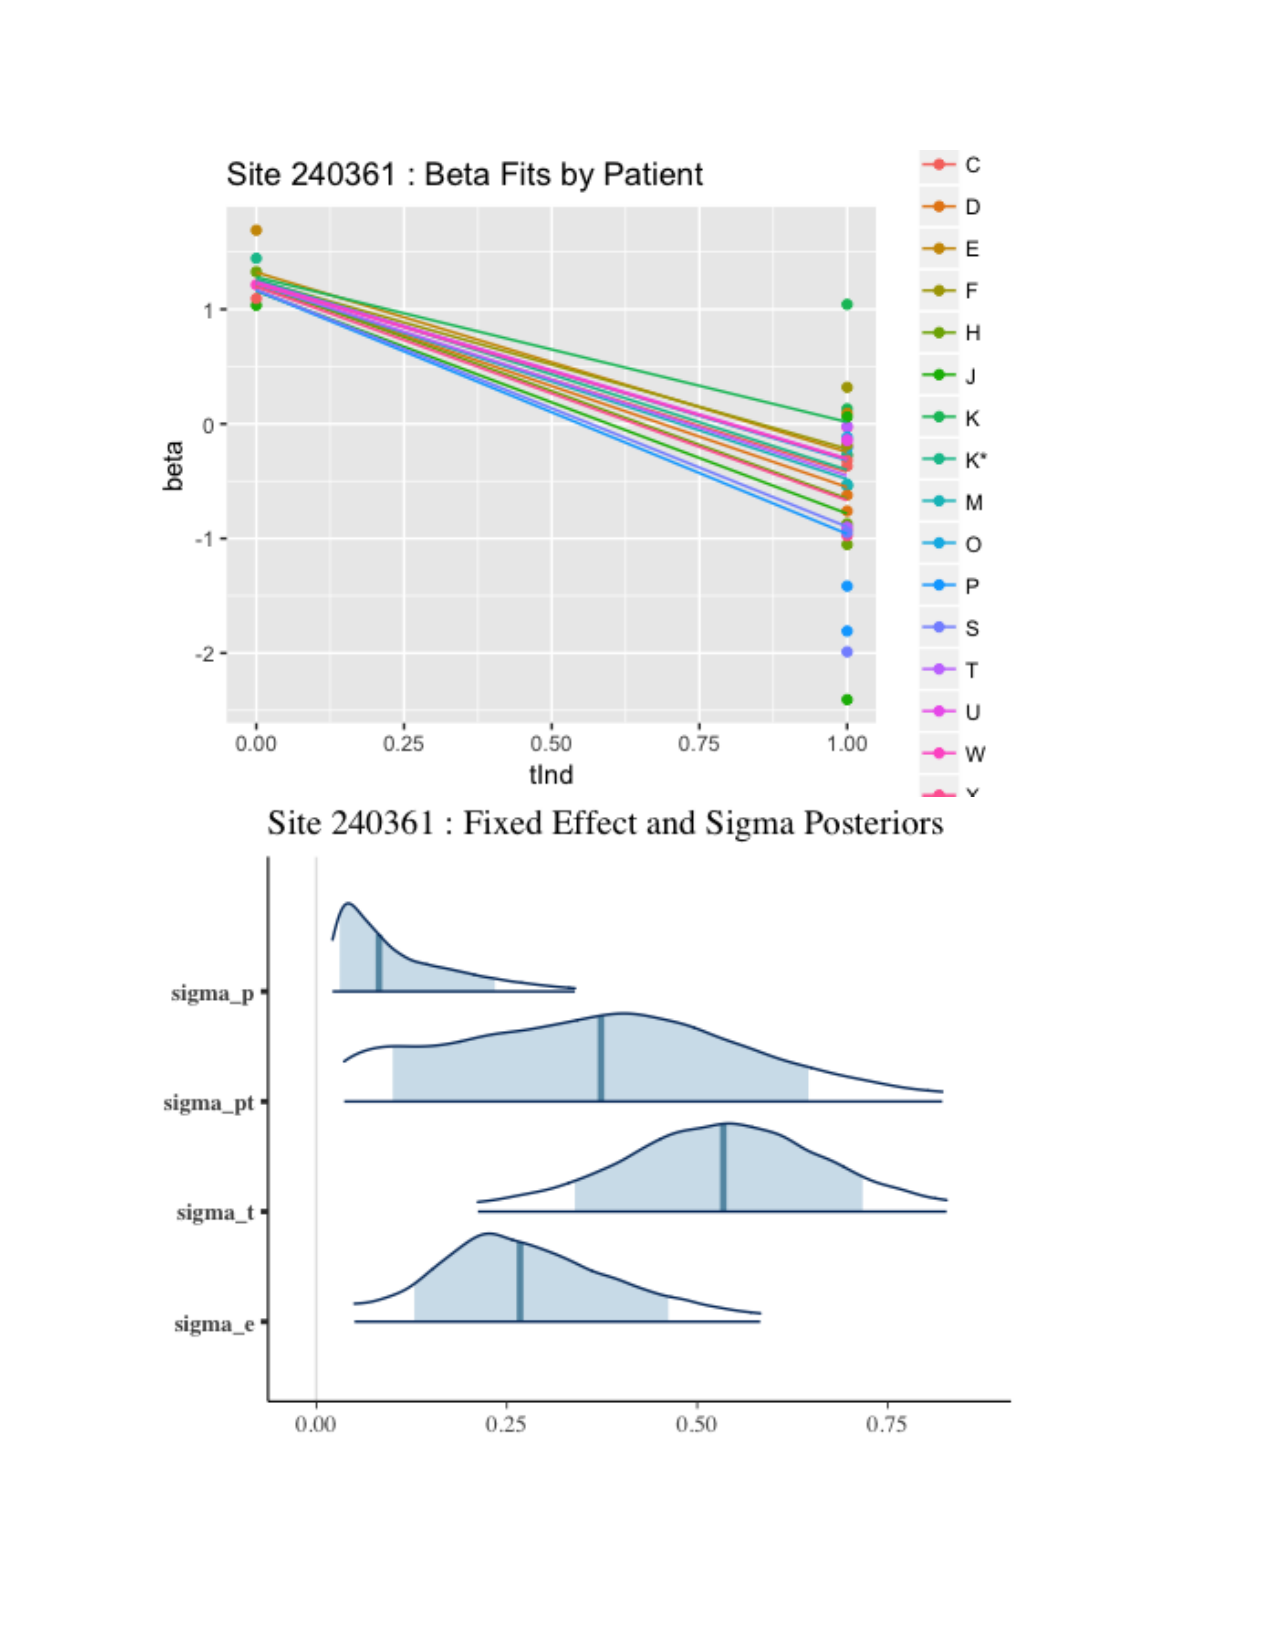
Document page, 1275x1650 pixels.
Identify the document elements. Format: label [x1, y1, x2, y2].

picture [150, 150, 1025, 1445]
